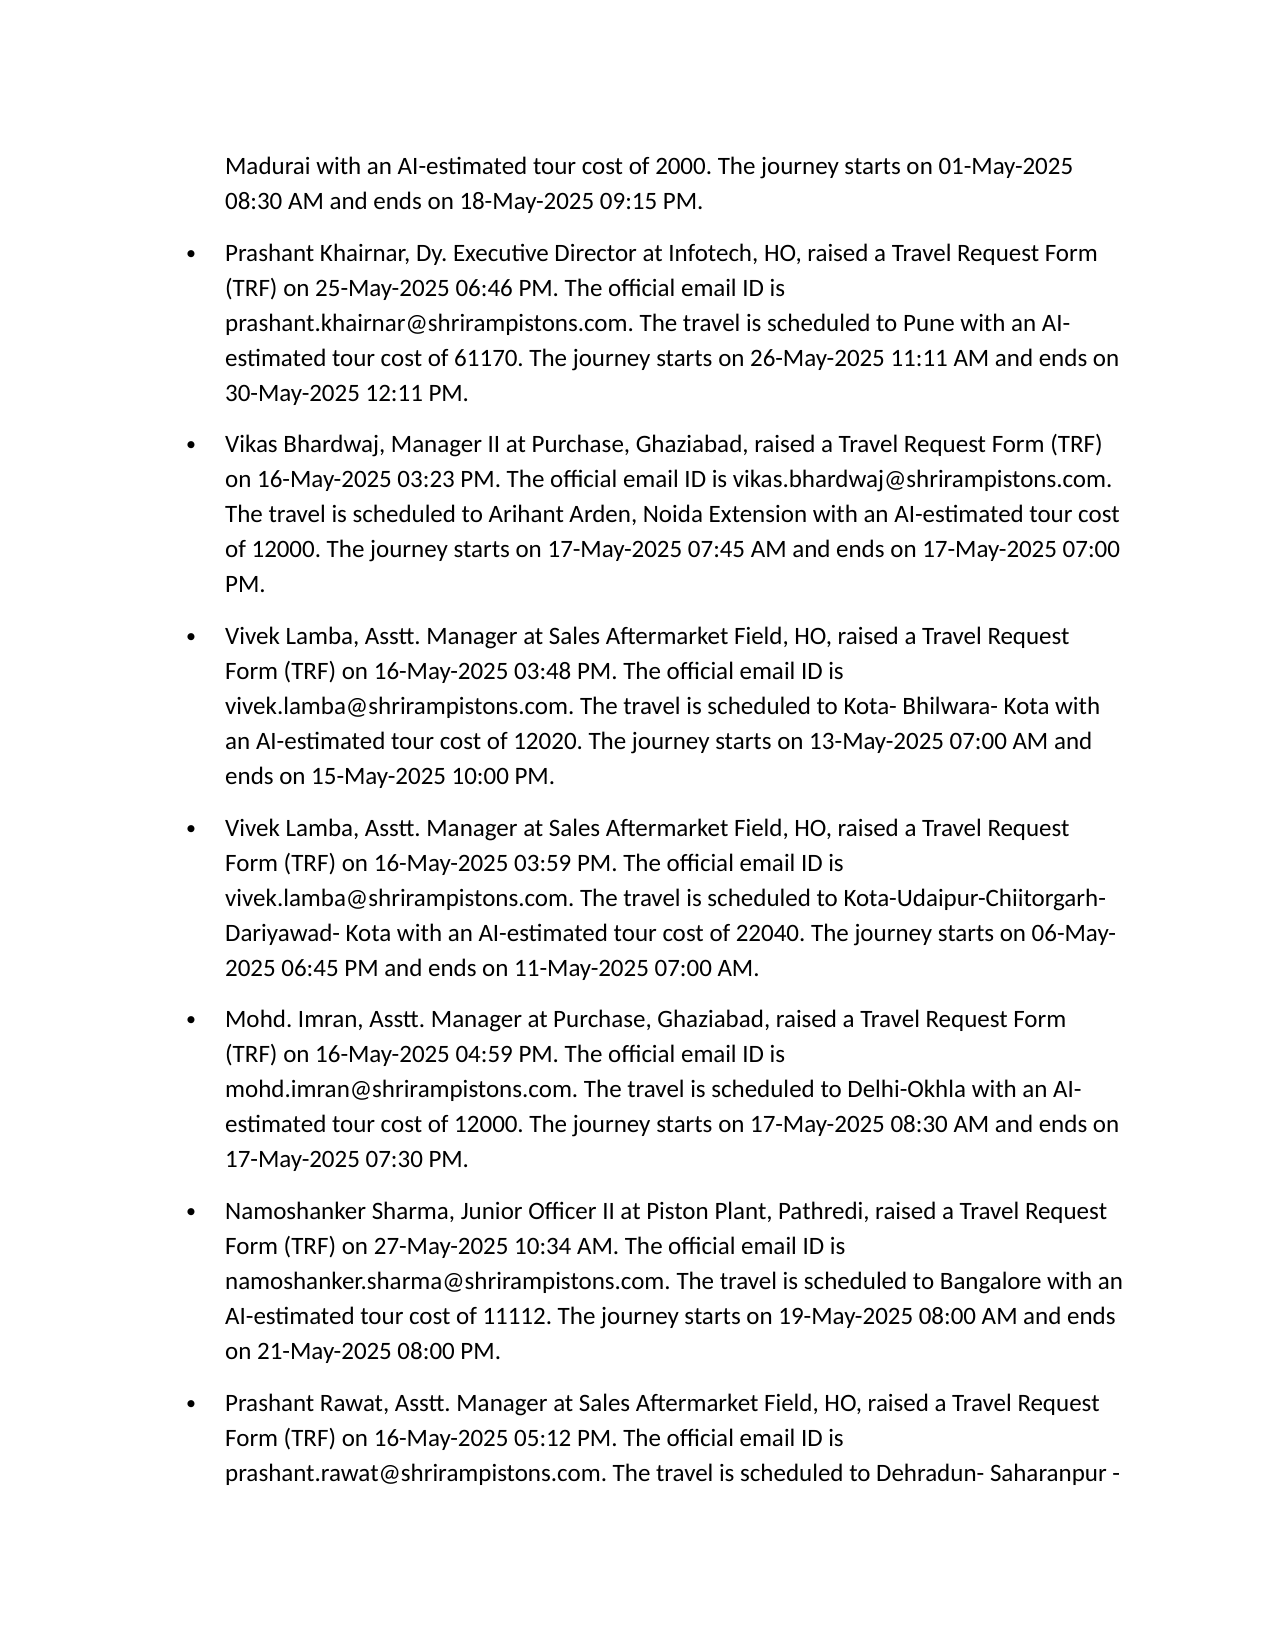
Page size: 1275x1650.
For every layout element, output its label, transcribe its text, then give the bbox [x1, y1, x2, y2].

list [187, 1387, 1125, 1487]
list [187, 150, 1125, 216]
list Vivek Lamba, Asstt. Manager at Sales Aftermarket Field, HO, raised a Travel Request Form (TRF) on 16-May-2025 03:48 PM. The official email ID is vivek.lamba@shrirampistons.com. The travel is scheduled to Kota- Bhilwara- Kota with an AI-estimated tour cost of 12020. The journey starts on 13-May-2025 07:00 AM and ends on 15-May-2025 10:00 PM. [187, 620, 1125, 791]
list Vivek Lamba, Asstt. Manager at Sales Aftermarket Field, HO, raised a Travel Request Form (TRF) on 16-May-2025 03:59 PM. The official email ID is vivek.lamba@shrirampistons.com. The travel is scheduled to Kota-Udaipur-Chiitorgarh- Dariyawad- Kota with an AI-estimated tour cost of 22040. The journey starts on 06-May-2025 06:45 PM and ends on 11-May-2025 07:00 AM. [187, 812, 1125, 982]
list Prashant Khairnar, Dy. Executive Director at Infotech, HO, raised a Travel Request Form (TRF) on 25-May-2025 06:46 PM. The official email ID is prashant.khairnar@shrirampistons.com. The travel is scheduled to Pune with an AI-estimated tour cost of 61170. The journey starts on 26-May-2025 11:11 AM and ends on 30-May-2025 12:11 PM. [187, 237, 1125, 407]
list Namoshanker Sharma, Junior Officer II at Piston Plant, Pathredi, raised a Travel Request Form (TRF) on 27-May-2025 10:34 AM. The official email ID is namoshanker.sharma@shrirampistons.com. The travel is scheduled to Bangalore with an AI-estimated tour cost of 11112. The journey starts on 19-May-2025 08:00 AM and ends on 21-May-2025 08:00 PM. [187, 1195, 1125, 1366]
list Vikas Bhardwaj, Manager II at Purchase, Ghaziabad, raised a Travel Request Form (TRF) on 16-May-2025 03:23 PM. The official email ID is vikas.bhardwaj@shrirampistons.com. The travel is scheduled to Arihant Arden, Noida Extension with an AI-estimated tour cost of 12000. The journey starts on 17-May-2025 07:45 AM and ends on 17-May-2025 07:00 PM. [187, 428, 1125, 599]
list Mohd. Imran, Asstt. Manager at Purchase, Ghaziabad, raised a Travel Request Form (TRF) on 16-May-2025 04:59 PM. The official email ID is mohd.imran@shrirampistons.com. The travel is scheduled to Delhi-Okhla with an AI-estimated tour cost of 12000. The journey starts on 17-May-2025 08:30 AM and ends on 17-May-2025 07:30 PM. [187, 1003, 1125, 1174]
